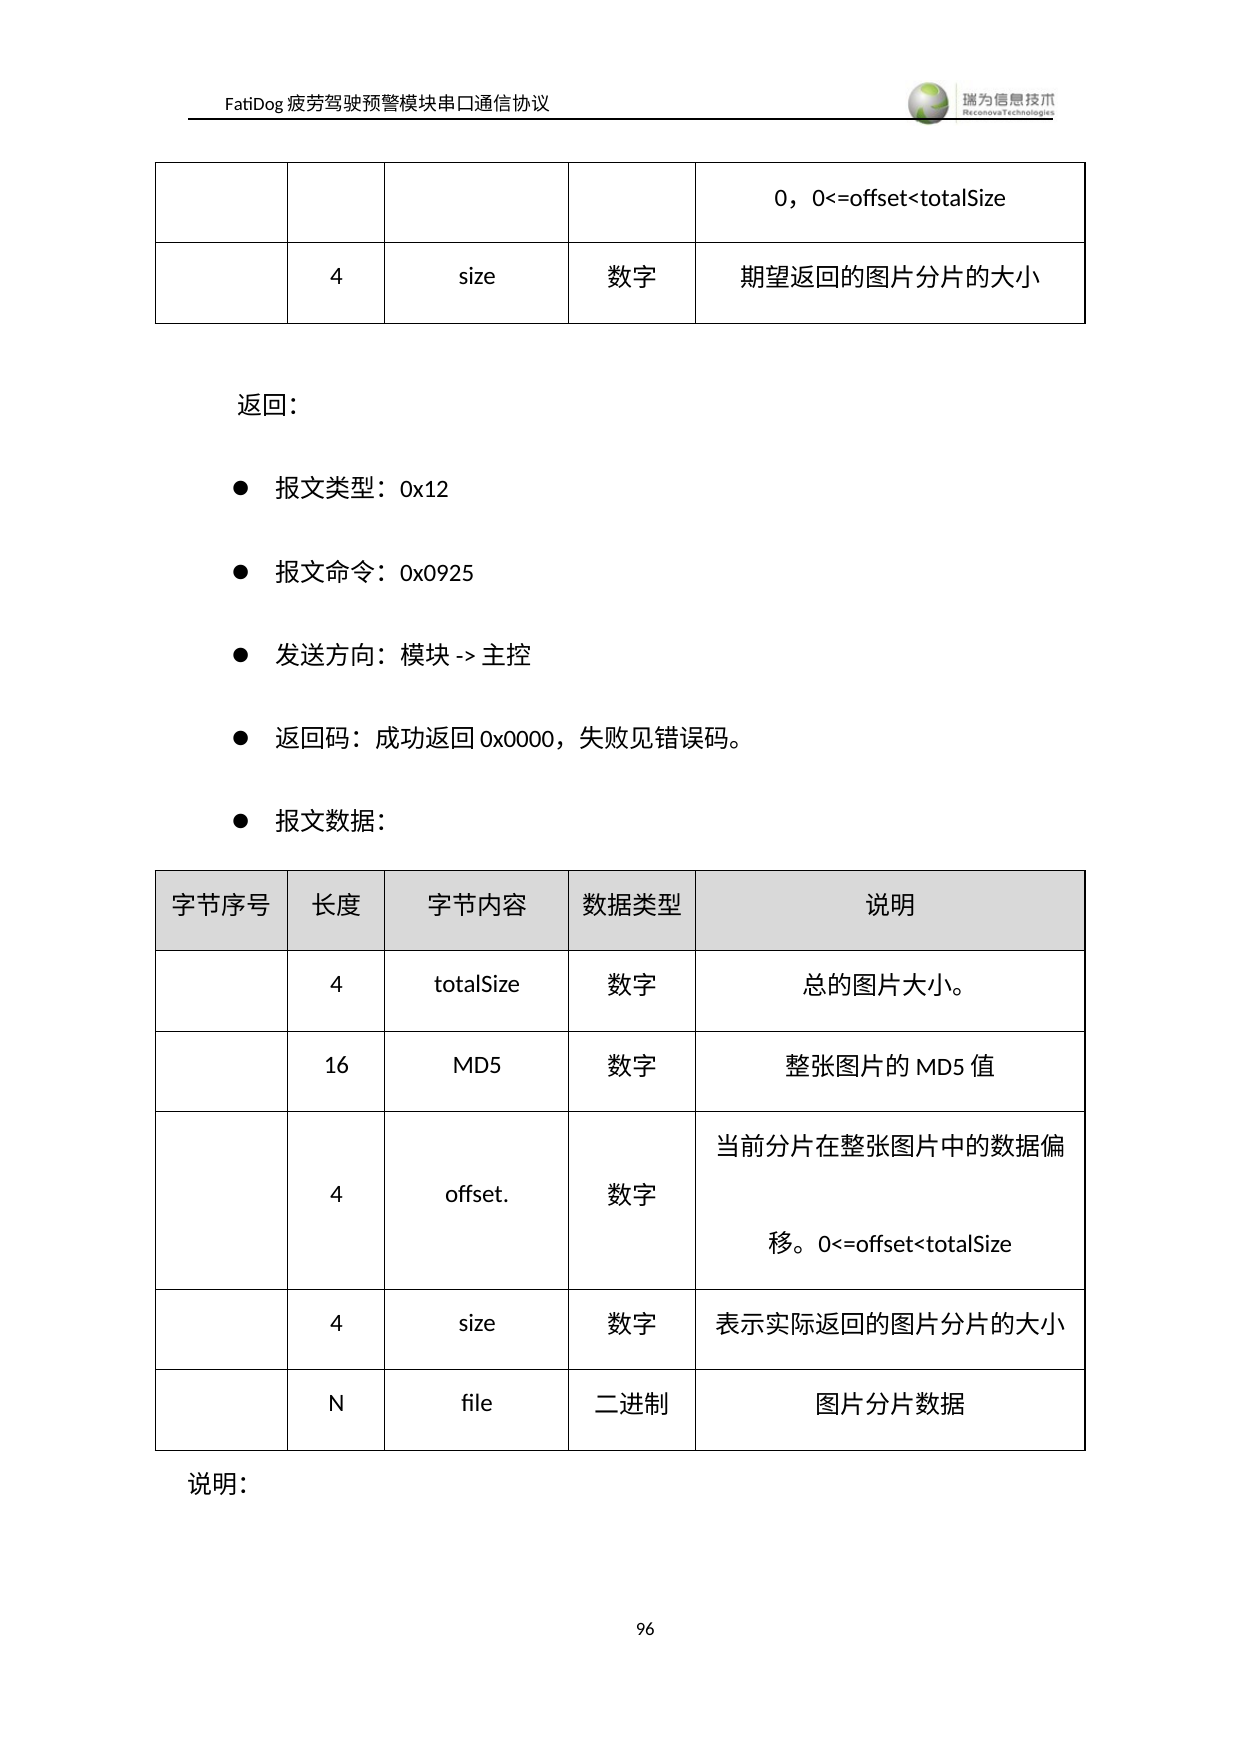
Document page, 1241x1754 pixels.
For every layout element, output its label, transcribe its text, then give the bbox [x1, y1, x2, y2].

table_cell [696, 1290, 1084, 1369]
picture [905, 80, 1059, 126]
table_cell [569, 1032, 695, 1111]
list 报文数据： [231, 787, 1053, 852]
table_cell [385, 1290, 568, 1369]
list 说明： [187, 1451, 1053, 1516]
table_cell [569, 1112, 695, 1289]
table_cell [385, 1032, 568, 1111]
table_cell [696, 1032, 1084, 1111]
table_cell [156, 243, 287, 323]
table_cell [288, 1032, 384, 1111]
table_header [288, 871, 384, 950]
list 报文类型：0x12 [231, 454, 1053, 519]
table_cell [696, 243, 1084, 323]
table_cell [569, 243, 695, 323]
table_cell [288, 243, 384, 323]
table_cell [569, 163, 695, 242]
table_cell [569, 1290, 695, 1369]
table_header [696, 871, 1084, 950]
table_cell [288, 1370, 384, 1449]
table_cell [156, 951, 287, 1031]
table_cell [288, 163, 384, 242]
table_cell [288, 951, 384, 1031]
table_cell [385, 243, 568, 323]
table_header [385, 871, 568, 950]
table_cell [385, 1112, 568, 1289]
list 返回码：成功返回0x0000，失败见错误码。 [231, 704, 1053, 769]
list 报文命令：0x0925 [231, 538, 1053, 603]
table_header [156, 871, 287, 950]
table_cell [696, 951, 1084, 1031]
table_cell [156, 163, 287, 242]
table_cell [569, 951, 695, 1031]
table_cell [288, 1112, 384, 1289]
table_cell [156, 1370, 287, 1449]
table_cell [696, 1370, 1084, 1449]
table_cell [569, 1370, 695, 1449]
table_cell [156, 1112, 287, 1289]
text 返回： [187, 371, 1053, 436]
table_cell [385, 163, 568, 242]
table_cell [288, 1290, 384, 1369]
list 发送方向：模块 -> 主控 [231, 621, 1053, 686]
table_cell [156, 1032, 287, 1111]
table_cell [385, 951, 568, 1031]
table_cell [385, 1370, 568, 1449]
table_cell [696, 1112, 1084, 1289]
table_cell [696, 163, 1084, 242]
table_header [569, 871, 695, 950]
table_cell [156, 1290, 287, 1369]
